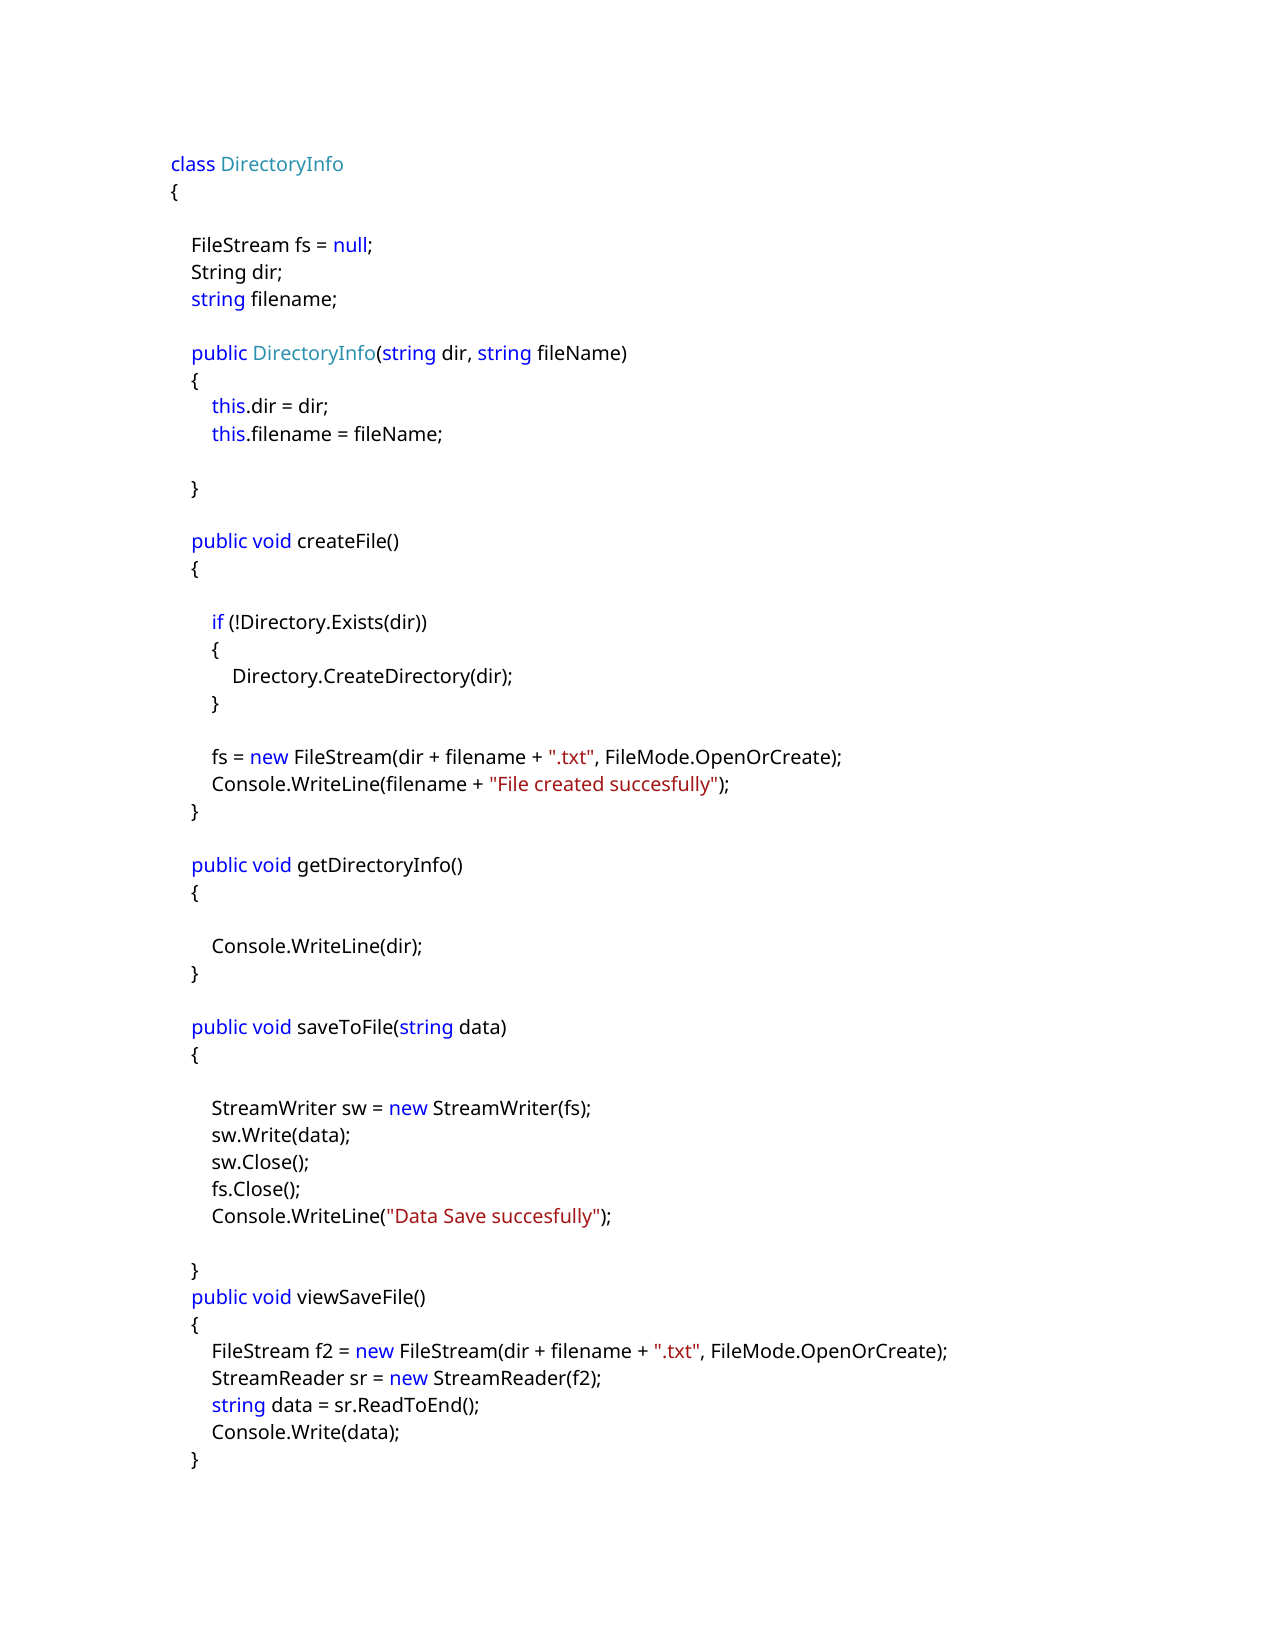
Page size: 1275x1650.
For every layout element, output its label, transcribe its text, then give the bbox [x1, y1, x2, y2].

text Console.WriteLine("Data Save succesfully"); [150, 1202, 1125, 1229]
text String dir; [150, 258, 1125, 285]
text { [150, 636, 1125, 663]
text public DirectoryInfo(string dir, string fileName) [150, 339, 1125, 366]
text { [150, 366, 1125, 393]
text FileStream f2 = new FileStream(dir + filename + ".txt", FileMode.OpenOrCreate); [150, 1337, 1125, 1364]
text StreamWriter sw = new StreamWriter(fs); [150, 1094, 1125, 1121]
text class DirectoryInfo [150, 150, 1125, 177]
text Directory.CreateDirectory(dir); [150, 663, 1125, 689]
text sw.Close(); [150, 1148, 1125, 1175]
text } [150, 797, 1125, 824]
text } [150, 474, 1125, 501]
text if (!Directory.Exists(dir)) [150, 609, 1125, 636]
text string filename; [150, 285, 1125, 312]
text public void getDirectoryInfo() [150, 851, 1125, 878]
text } [150, 1256, 1125, 1283]
text public void viewSaveFile() [150, 1283, 1125, 1310]
text { [150, 878, 1125, 905]
text Console.WriteLine(filename + "File created succesfully"); [150, 771, 1125, 797]
text { [150, 1040, 1125, 1067]
text } [150, 1445, 1125, 1472]
text this.filename = fileName; [150, 420, 1125, 447]
text public void createFile() [150, 528, 1125, 555]
text Console.Write(data); [150, 1418, 1125, 1445]
text public void saveToFile(string data) [150, 1013, 1125, 1040]
text this.dir = dir; [150, 393, 1125, 420]
text } [150, 959, 1125, 986]
text FileStream fs = null; [150, 231, 1125, 258]
text StreamReader sr = new StreamReader(f2); [150, 1364, 1125, 1391]
text { [150, 177, 1125, 204]
text { [150, 1310, 1125, 1337]
text Console.WriteLine(dir); [150, 932, 1125, 959]
text } [150, 689, 1125, 717]
text fs = new FileStream(dir + filename + ".txt", FileMode.OpenOrCreate); [150, 743, 1125, 771]
text sw.Write(data); [150, 1121, 1125, 1148]
text string data = sr.ReadToEnd(); [150, 1391, 1125, 1418]
text { [150, 555, 1125, 582]
text fs.Close(); [150, 1175, 1125, 1202]
